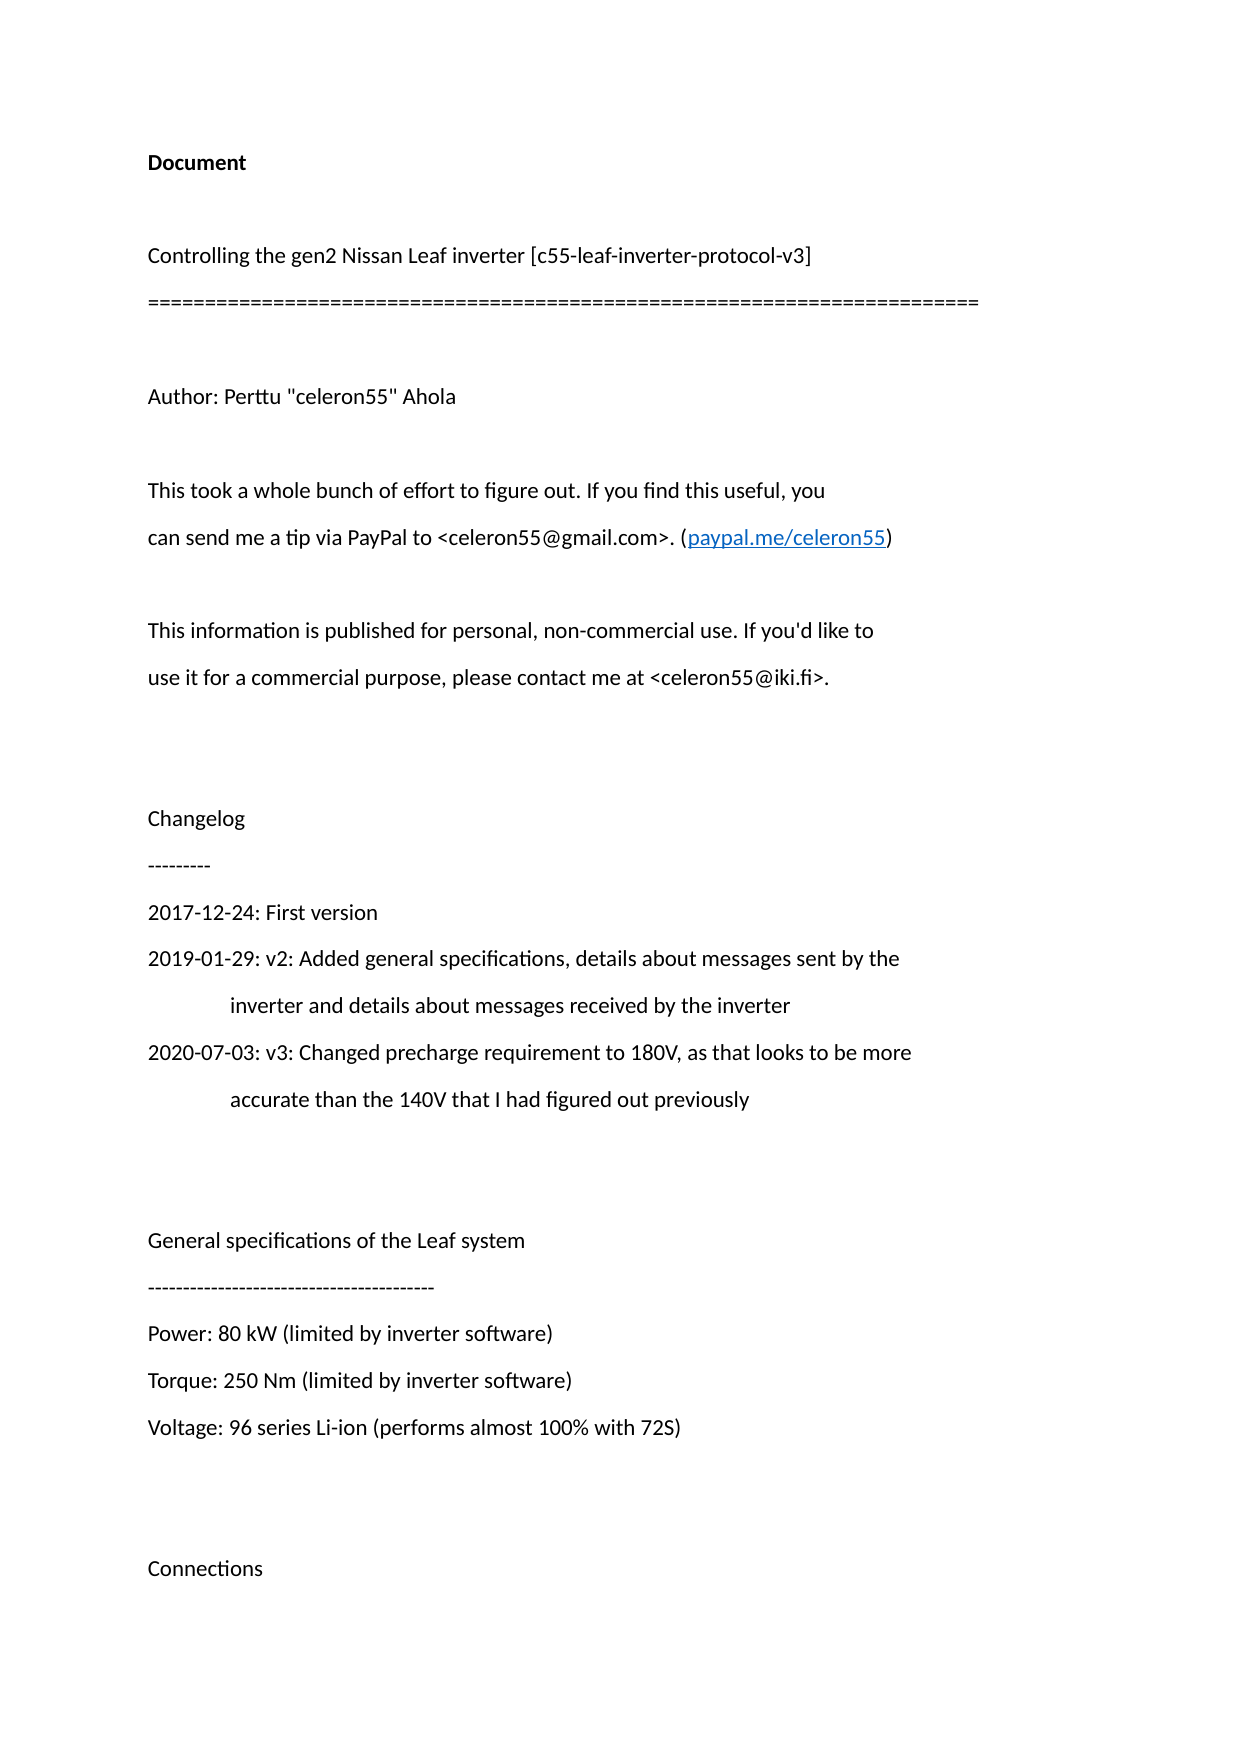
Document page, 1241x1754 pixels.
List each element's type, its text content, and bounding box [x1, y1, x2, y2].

text 2017-12-24: First version [148, 898, 1093, 926]
text Connections [148, 1554, 1093, 1582]
text use it for a commercial purpose, please contact me at <celeron55@iki.fi>. [148, 663, 1093, 691]
text Controlling the gen2 Nissan Leaf inverter [c55-leaf-inverter-protocol-v3] [148, 241, 1093, 269]
text This information is published for personal, non-commercial use. If you'd like to [148, 616, 1093, 644]
text This took a whole bunch of effort to figure out. If you find this useful, you [148, 476, 1093, 504]
text ----------------------------------------- [148, 1273, 1093, 1301]
text --------- [148, 851, 1093, 879]
text Torque: 250 Nm (limited by inverter software) [148, 1366, 1093, 1394]
text Voltage: 96 series Li-ion (performs almost 100% with 72S) [148, 1413, 1093, 1441]
text Author: Perttu "celeron55" Ahola [148, 382, 1093, 410]
text Changelog [148, 804, 1093, 832]
text ========================================================================= [148, 288, 1093, 316]
text 2020-07-03: v3: Changed precharge requirement to 180V, as that looks to be more [148, 1038, 1093, 1066]
text General specifications of the Leaf system [148, 1226, 1093, 1254]
text inverter and details about messages received by the inverter [148, 991, 1093, 1019]
text can send me a tip via PayPal to <celeron55@gmail.com>. (paypal.me/celeron55) [148, 523, 1093, 551]
text Document [148, 148, 1093, 176]
text 2019-01-29: v2: Added general specifications, details about messages sent by the [148, 944, 1093, 972]
text Power: 80 kW (limited by inverter software) [148, 1319, 1093, 1347]
text accurate than the 140V that I had figured out previously [148, 1085, 1093, 1113]
